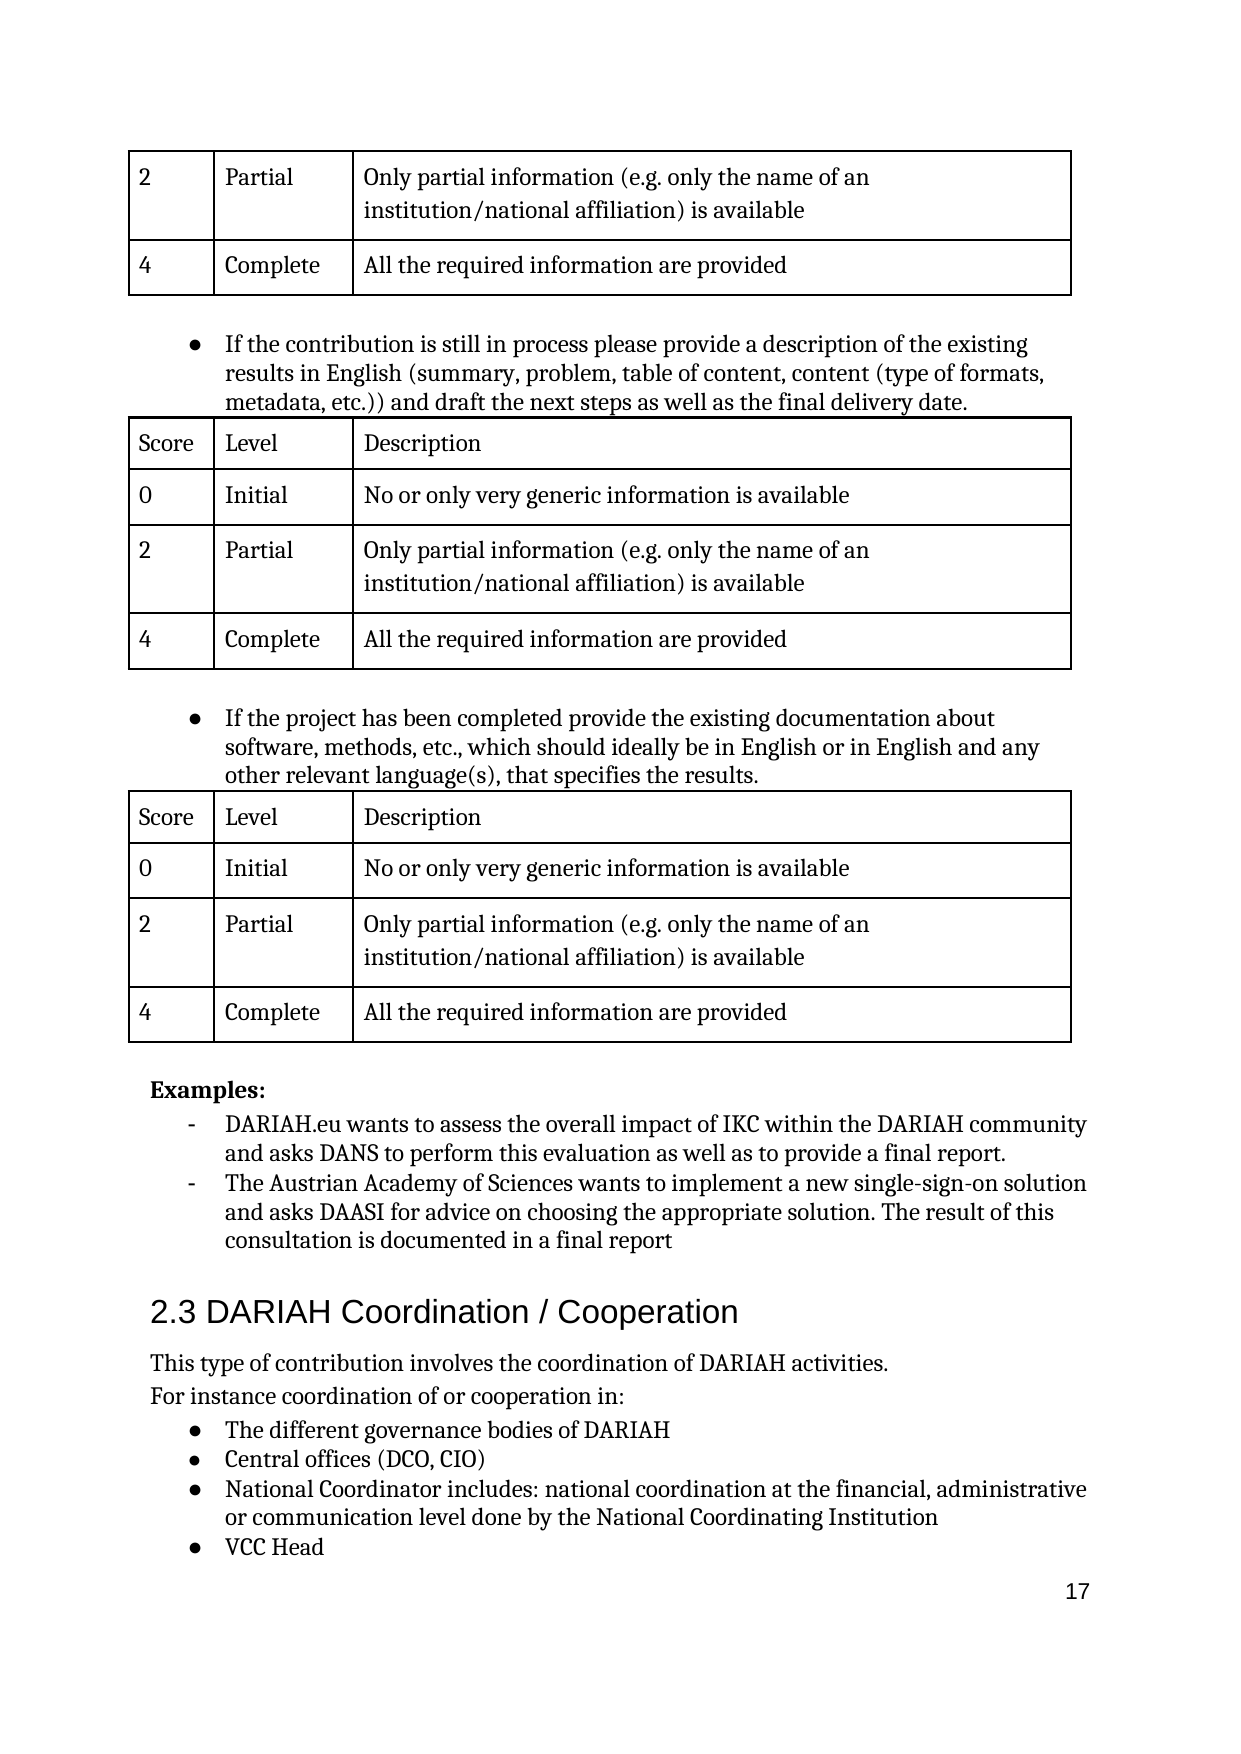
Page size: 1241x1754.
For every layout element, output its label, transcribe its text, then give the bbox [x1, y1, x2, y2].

table_header Score [130, 419, 213, 468]
table_cell Complete [215, 241, 352, 294]
list National Coordinator includes: national coordination at the financial, administrative or communication level done by the National Coordinating Institution [187, 1473, 1090, 1532]
table_cell 2 [130, 899, 213, 986]
table_cell Only partial information (e.g. only the name of an institution/national affiliation) is available [354, 899, 1070, 986]
table_cell Only partial information (e.g. only the name of an institution/national affiliation) is available [354, 152, 1070, 238]
table_cell Partial [215, 152, 352, 238]
table_cell 4 [130, 614, 213, 668]
table_header Level [215, 792, 352, 842]
table_cell 2 [130, 152, 213, 238]
table_cell All the required information are provided [354, 614, 1070, 668]
list If the contribution is still in process please provide a description of the existing results in English (summary, problem, table of content, content (type of formats, metadata, etc.)) and draft the next steps as well as the final delivery date. [187, 329, 1090, 416]
text This type of contribution involves the coordination of DARIAH activities. [150, 1349, 1090, 1378]
table_cell Complete [215, 988, 352, 1041]
list DARIAH.eu wants to assess the overall impact of IKC within the DARIAH community and asks DANS to perform this evaluation as well as to provide a final report. [187, 1109, 1090, 1168]
table_cell 0 [130, 470, 213, 523]
list VCC Head [187, 1532, 1090, 1562]
table_cell Partial [215, 526, 352, 612]
table_cell 0 [130, 844, 213, 897]
table_header Level [215, 419, 352, 468]
table_cell All the required information are provided [354, 988, 1070, 1041]
list The Austrian Academy of Sciences wants to implement a new single-sign-on solution and asks DAASI for advice on choosing the appropriate solution. The result of this consultation is documented in a final report [187, 1168, 1090, 1255]
table_cell No or only very generic information is available [354, 844, 1070, 897]
text Examples: [150, 1076, 1090, 1105]
table_cell Partial [215, 899, 352, 986]
text For instance coordination of or cooperation in: [150, 1382, 1090, 1411]
table_cell Initial [215, 470, 352, 523]
table_cell No or only very generic information is available [354, 470, 1070, 523]
table_header Description [354, 792, 1070, 842]
table_header Description [354, 419, 1070, 468]
list If the project has been completed provide the existing documentation about software, methods, etc., which should ideally be in English or in English and any other relevant language(s), that specifies the results. [187, 703, 1090, 790]
table_cell 2 [130, 526, 213, 612]
subtitle 2.3 DARIAH Coordination / Cooperation [150, 1292, 1090, 1331]
table_cell Initial [215, 844, 352, 897]
table_cell 4 [130, 241, 213, 294]
list Central offices (DCO, CIO) [187, 1445, 1090, 1473]
table_cell Complete [215, 614, 352, 668]
list The different governance bodies of DARIAH [187, 1415, 1090, 1445]
table_cell All the required information are provided [354, 241, 1070, 294]
table_cell 4 [130, 988, 213, 1041]
table_cell Only partial information (e.g. only the name of an institution/national affiliation) is available [354, 526, 1070, 612]
table_header Score [130, 792, 213, 842]
